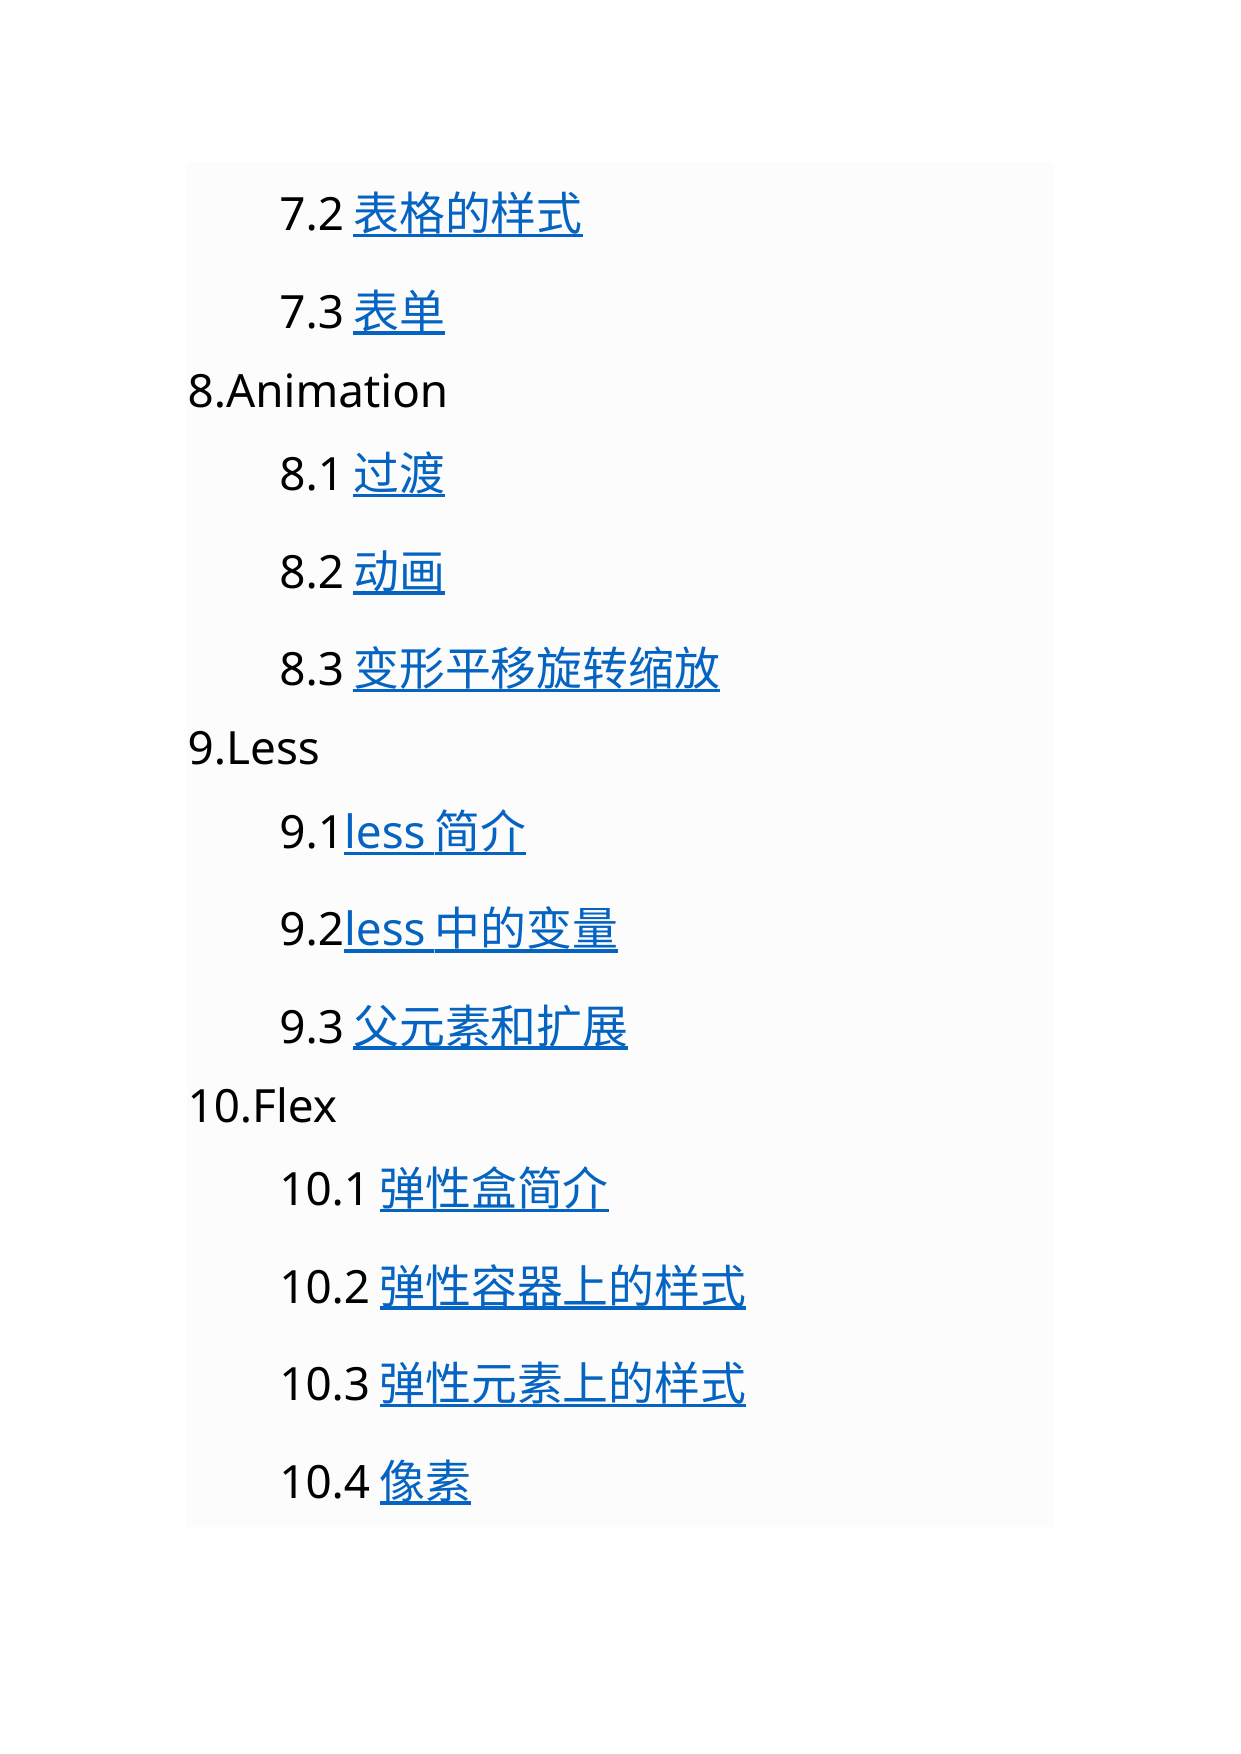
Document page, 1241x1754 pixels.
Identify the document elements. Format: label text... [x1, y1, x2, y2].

text 9.2less中的变量 [187, 877, 1053, 974]
text 9.1less简介 [187, 779, 1053, 877]
text 8.2动画 [187, 519, 1053, 617]
text 8.1过渡 [187, 422, 1053, 519]
text 10.1弹性盒简介 [187, 1137, 1053, 1234]
text 9.Less [187, 714, 1053, 779]
text 10.Flex [187, 1072, 1053, 1137]
text 9.3父元素和扩展 [187, 974, 1053, 1072]
text 10.3弹性元素上的样式 [187, 1332, 1053, 1429]
text 7.3表单 [187, 259, 1053, 357]
text 10.2弹性容器上的样式 [187, 1234, 1053, 1332]
text 10.4像素 [187, 1429, 1053, 1527]
text 8.Animation [187, 357, 1053, 422]
text 8.3变形平移旋转缩放 [187, 617, 1053, 714]
text 7.2表格的样式 [187, 162, 1053, 259]
